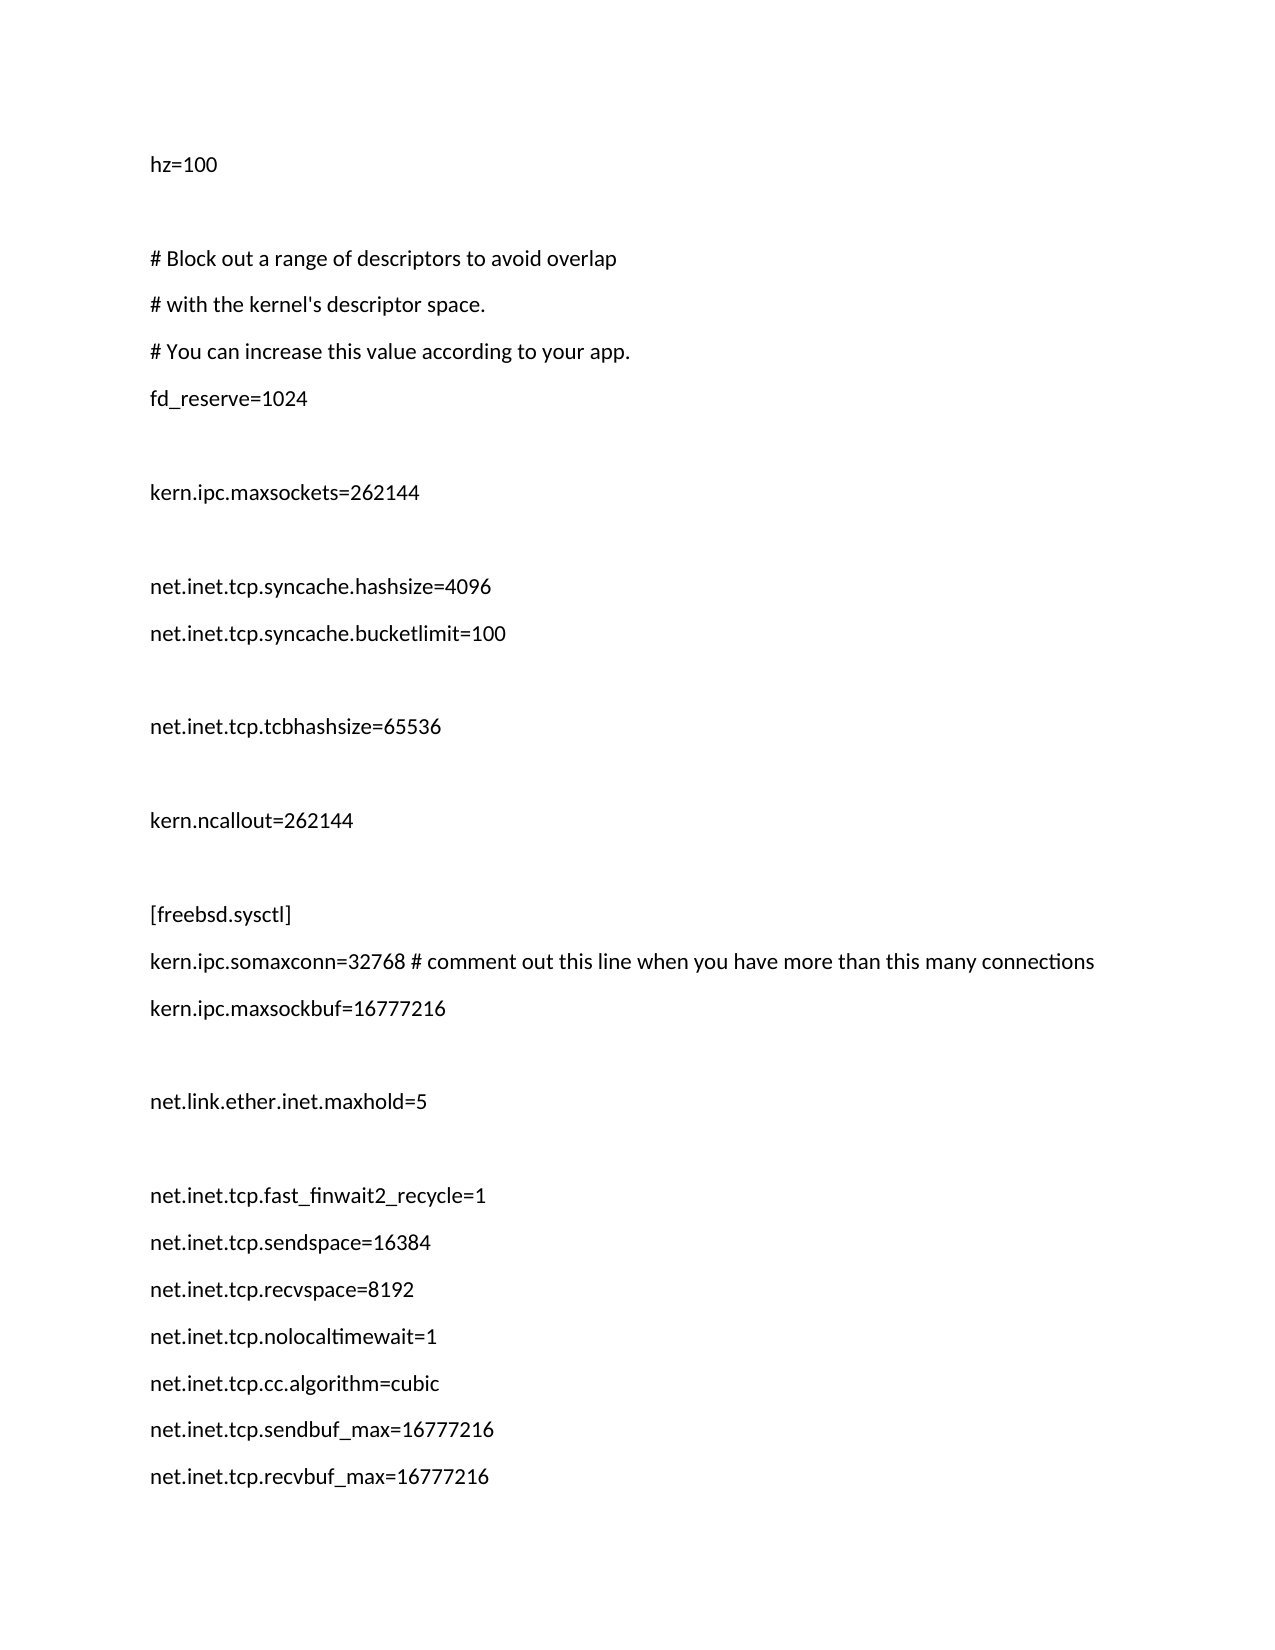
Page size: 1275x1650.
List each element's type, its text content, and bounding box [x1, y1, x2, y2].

text net.link.ether.inet.maxhold=5 [150, 1087, 1125, 1116]
text net.inet.tcp.fast_finwait2_recycle=1 [150, 1181, 1125, 1209]
text net.inet.tcp.recvbuf_max=16777216 [150, 1462, 1125, 1491]
text kern.ipc.maxsockets=262144 [150, 478, 1125, 506]
text kern.ipc.somaxconn=32768 # comment out this line when you have more than this many connections [150, 947, 1125, 975]
text net.inet.tcp.nolocaltimewait=1 [150, 1322, 1125, 1350]
text net.inet.tcp.syncache.hashsize=4096 [150, 572, 1125, 600]
text net.inet.tcp.recvspace=8192 [150, 1275, 1125, 1303]
text net.inet.tcp.tcbhashsize=65536 [150, 712, 1125, 741]
text kern.ipc.maxsockbuf=16777216 [150, 994, 1125, 1022]
text net.inet.tcp.sendspace=16384 [150, 1228, 1125, 1256]
text [freebsd.sysctl] [150, 900, 1125, 928]
text net.inet.tcp.syncache.bucketlimit=100 [150, 619, 1125, 647]
text # with the kernel's descriptor space. [150, 291, 1125, 319]
text net.inet.tcp.sendbuf_max=16777216 [150, 1416, 1125, 1444]
text hz=100 [150, 150, 1125, 178]
text # Block out a range of descriptors to avoid overlap [150, 244, 1125, 272]
text # You can increase this value according to your app. [150, 337, 1125, 366]
text fd_reserve=1024 [150, 384, 1125, 412]
text net.inet.tcp.cc.algorithm=cubic [150, 1369, 1125, 1397]
text kern.ncallout=262144 [150, 806, 1125, 834]
